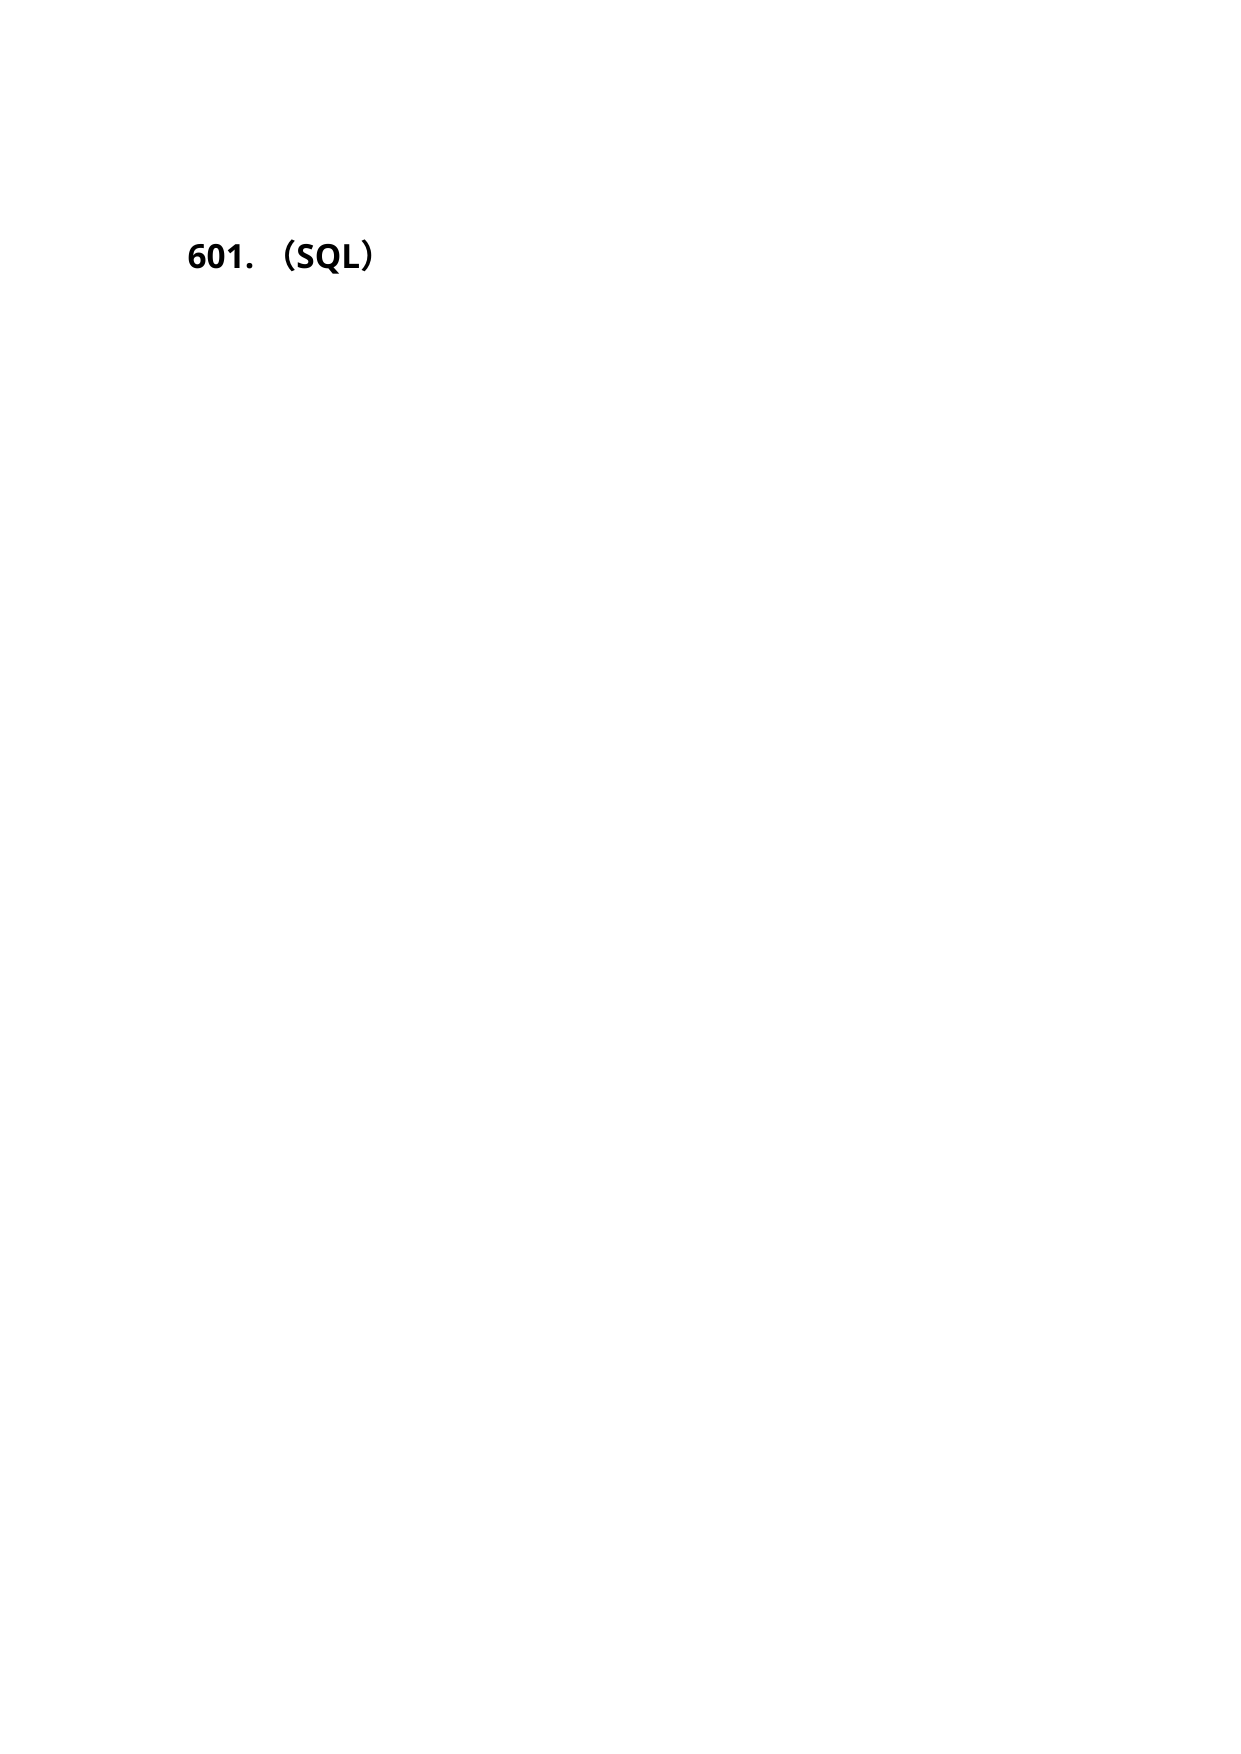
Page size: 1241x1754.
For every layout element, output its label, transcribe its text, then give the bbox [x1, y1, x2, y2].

subtitle 601. （SQL） [187, 222, 1053, 287]
